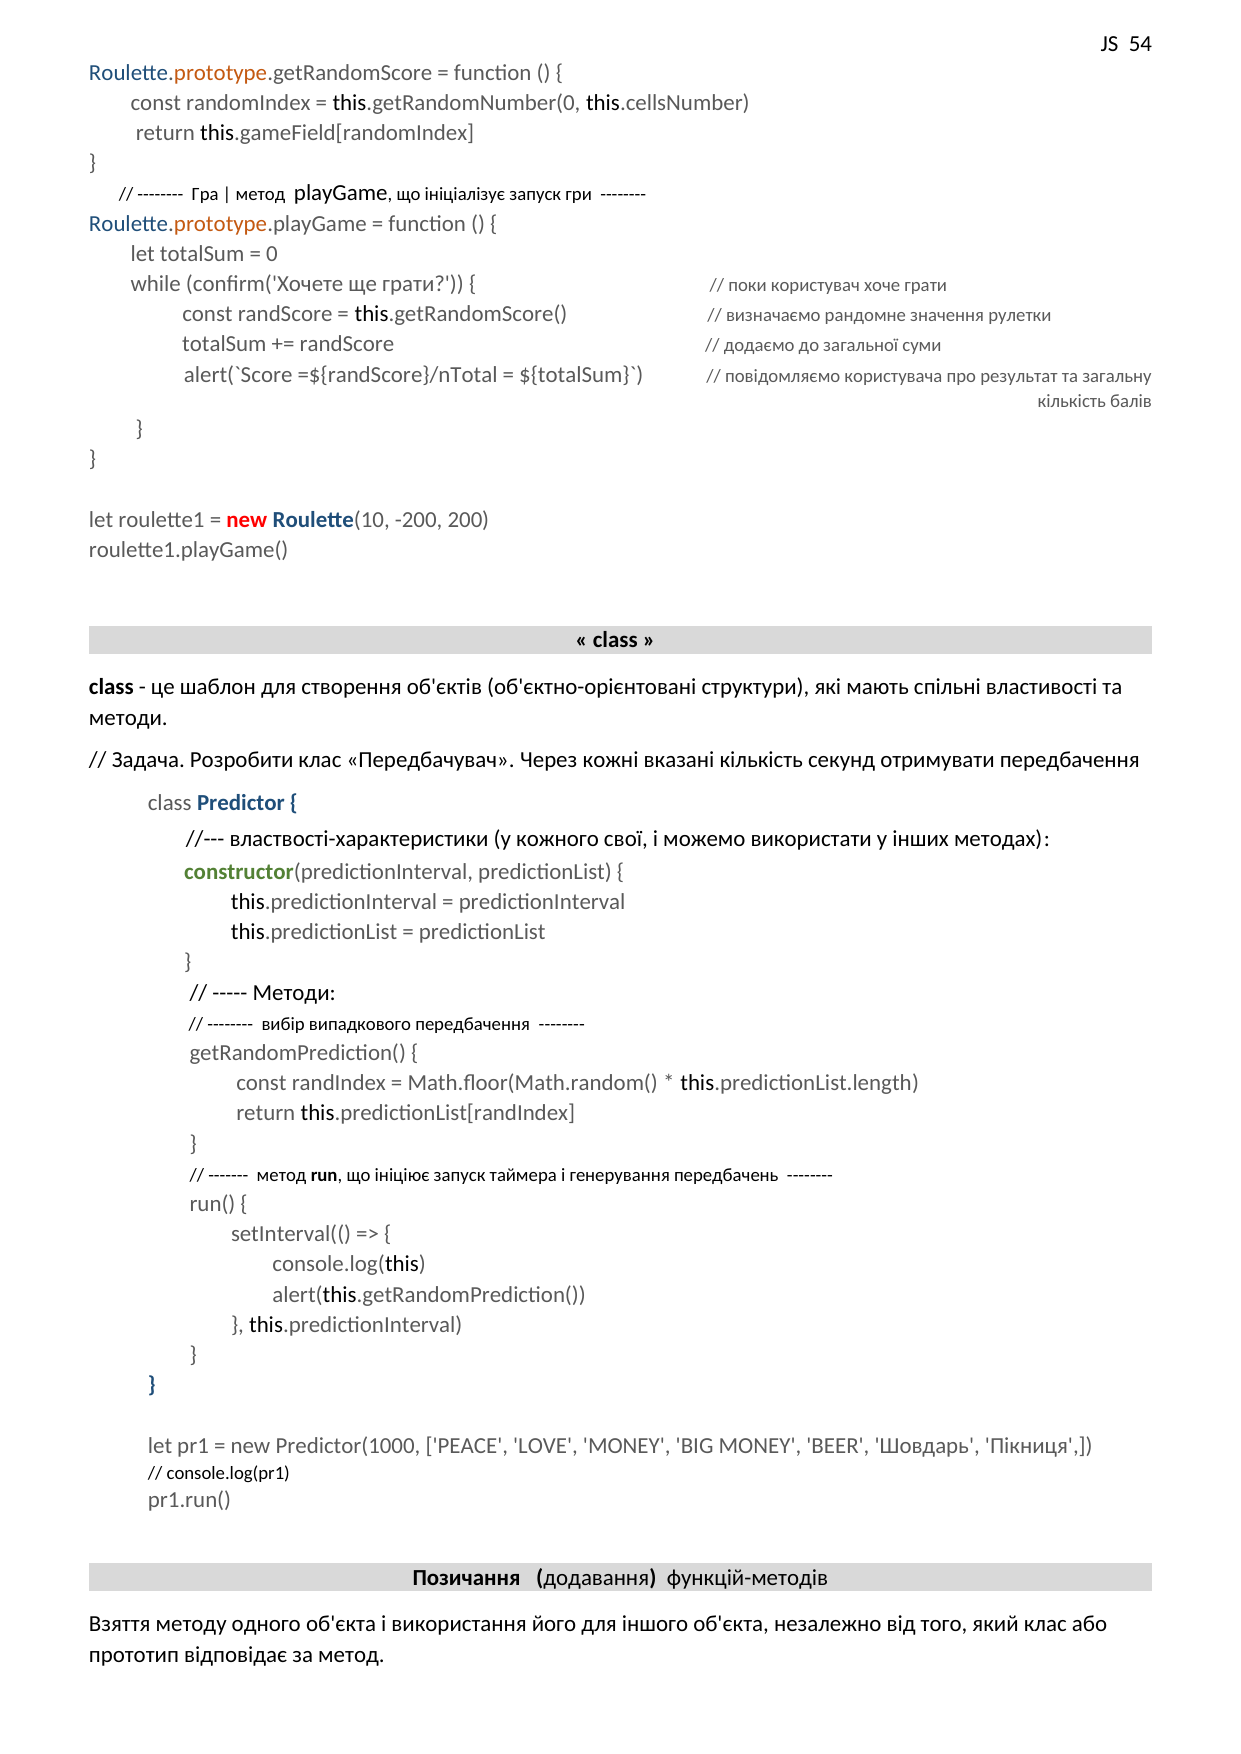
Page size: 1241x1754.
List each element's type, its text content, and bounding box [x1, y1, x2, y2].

text this.predictionInterval = predictionInterval [148, 887, 1152, 915]
text // console.log(pr1) [148, 1461, 1152, 1484]
text } [89, 148, 1152, 176]
text } [89, 444, 1152, 472]
text totalSum += randScore // додаємо до загальної суми [89, 329, 1152, 357]
text let roulette1 = new Roulette(10, -200, 200) [89, 505, 1152, 533]
text getRandomPrediction() { [148, 1038, 1152, 1066]
text run() { [148, 1189, 1152, 1217]
text const randIndex = Math.floor(Math.random() * this.predictionList.length) [148, 1068, 1152, 1096]
text } [148, 1340, 1152, 1368]
text }, this.predictionInterval) [148, 1310, 1152, 1338]
text let totalSum = 0 [89, 239, 1152, 267]
text class Predictor { [148, 788, 1152, 816]
text let pr1 = new Predictor(1000, ['PEACE', 'LOVE', 'MONEY', 'BIG MONEY', 'BEER', 'Шовдарь', 'Пікниця',]) [148, 1431, 1152, 1459]
text constructor(predictionInterval, predictionList) { [148, 857, 1152, 885]
text //--- властвості-характеристики (у кожного свої, і можемо використати у інших методах): [148, 818, 1152, 854]
text Позичання (додавання) функцій-методів [89, 1563, 1152, 1591]
text } [148, 1370, 1152, 1398]
text roulette1.playGame() [89, 535, 1152, 563]
text class - це шаблон для створення об'єктів (об'єктно-орієнтовані структури), які мають спільні властивості та методи. [89, 672, 1152, 731]
text // ------- метод run, що ініціює запуск таймера і генерування передбачень -------- [148, 1159, 1152, 1187]
text return this.predictionList[randIndex] [148, 1098, 1152, 1126]
text } [148, 1129, 1152, 1157]
text while (confirm('Хочете ще грати?')) { // поки користувач хоче грати [89, 269, 1152, 297]
text Roulette.prototype.getRandomScore = function () { [89, 58, 1152, 86]
text « class » [89, 626, 1152, 654]
text // -------- Гра | метод playGame, що ініціалізує запуск гри -------- [89, 178, 1152, 206]
text // Задача. Розробити клас «Передбачувач». Через кожні вказані кількість секунд отримувати передбачення [89, 745, 1152, 773]
text // ----- Методи: [148, 978, 1152, 1006]
text } [89, 414, 1152, 442]
text alert(this.getRandomPrediction()) [148, 1280, 1152, 1308]
text // -------- вибір випадкового передбачення -------- [148, 1008, 1152, 1036]
text alert(`Score =${randScore}/nTotal = ${totalSum}`) // повідомляємо користувача про результат та загальну кількість балів [89, 360, 1152, 412]
text console.log(this) [148, 1249, 1152, 1277]
text Взяття методу одного об'єкта і використання його для іншого об'єкта, незалежно від того, який клас або прототип відповідає за метод. [89, 1609, 1152, 1668]
text } [148, 947, 1152, 975]
text const randomIndex = this.getRandomNumber(0, this.cellsNumber) [89, 88, 1152, 116]
text const randScore = this.getRandomScore() // визначаємо рандомне значення рулетки [89, 299, 1152, 327]
text return this.gameField[randomIndex] [89, 118, 1152, 146]
text Roulette.prototype.playGame = function () { [89, 209, 1152, 237]
text this.predictionList = predictionList [148, 917, 1152, 945]
text setInterval(() => { [148, 1219, 1152, 1247]
text pr1.run() [148, 1486, 1152, 1514]
